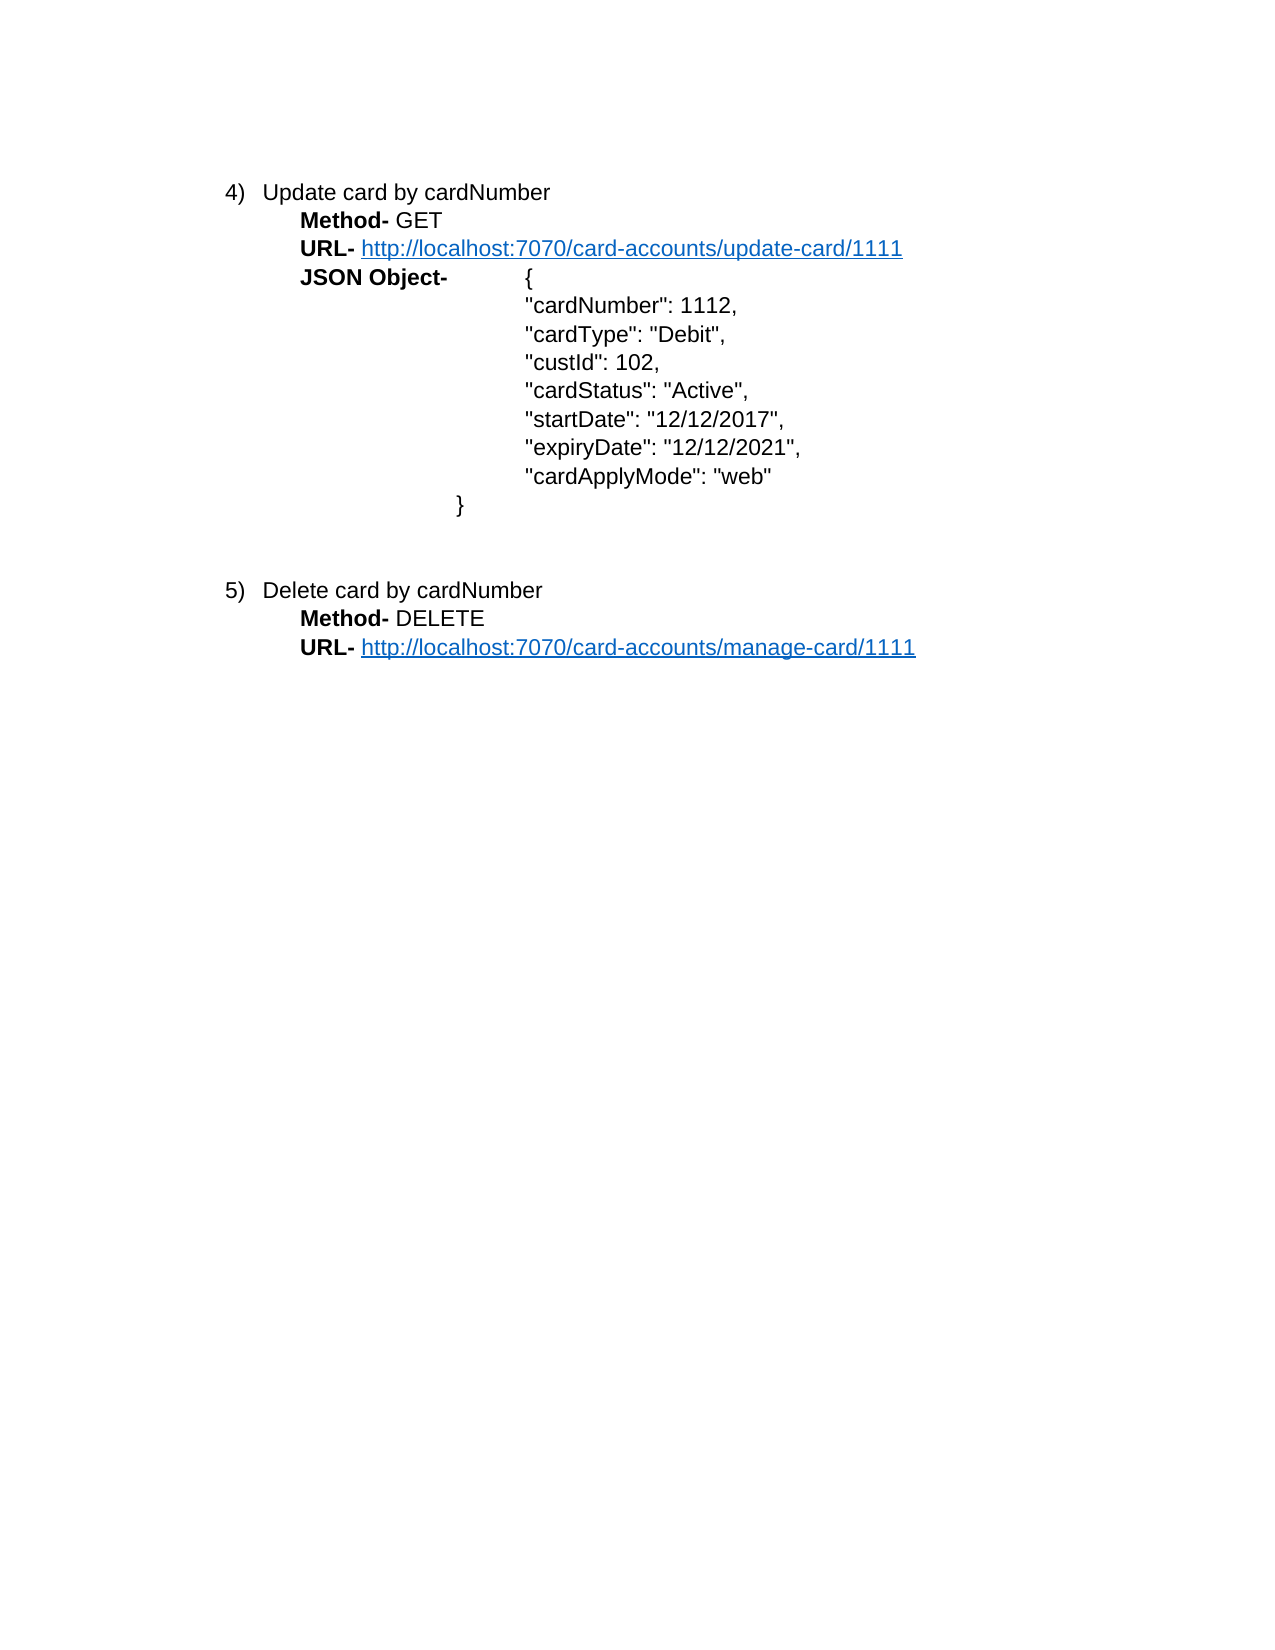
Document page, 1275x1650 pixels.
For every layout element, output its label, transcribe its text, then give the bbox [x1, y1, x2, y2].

list "startDate": "12/12/2017", [412, 406, 1125, 432]
list Method- DELETE [262, 605, 1125, 631]
list JSON Object- { [262, 264, 1125, 290]
list URL- http://localhost:7070/card-accounts/manage-card/1111 [262, 633, 1125, 660]
list } [412, 491, 1125, 518]
list URL- http://localhost:7070/card-accounts/update-card/1111 [262, 235, 1125, 262]
list "expiryDate": "12/12/2021", [412, 434, 1125, 461]
list "cardApplyMode": "web" [412, 463, 1125, 489]
list Delete card by cardNumber [225, 577, 1125, 603]
list "cardNumber": 1112, [262, 292, 1125, 318]
list Method- GET [262, 207, 1125, 233]
list "cardType": "Debit", [412, 321, 1125, 347]
list "custId": 102, [412, 349, 1125, 375]
list Update card by cardNumber [225, 178, 1125, 205]
list "cardStatus": "Active", [412, 377, 1125, 404]
